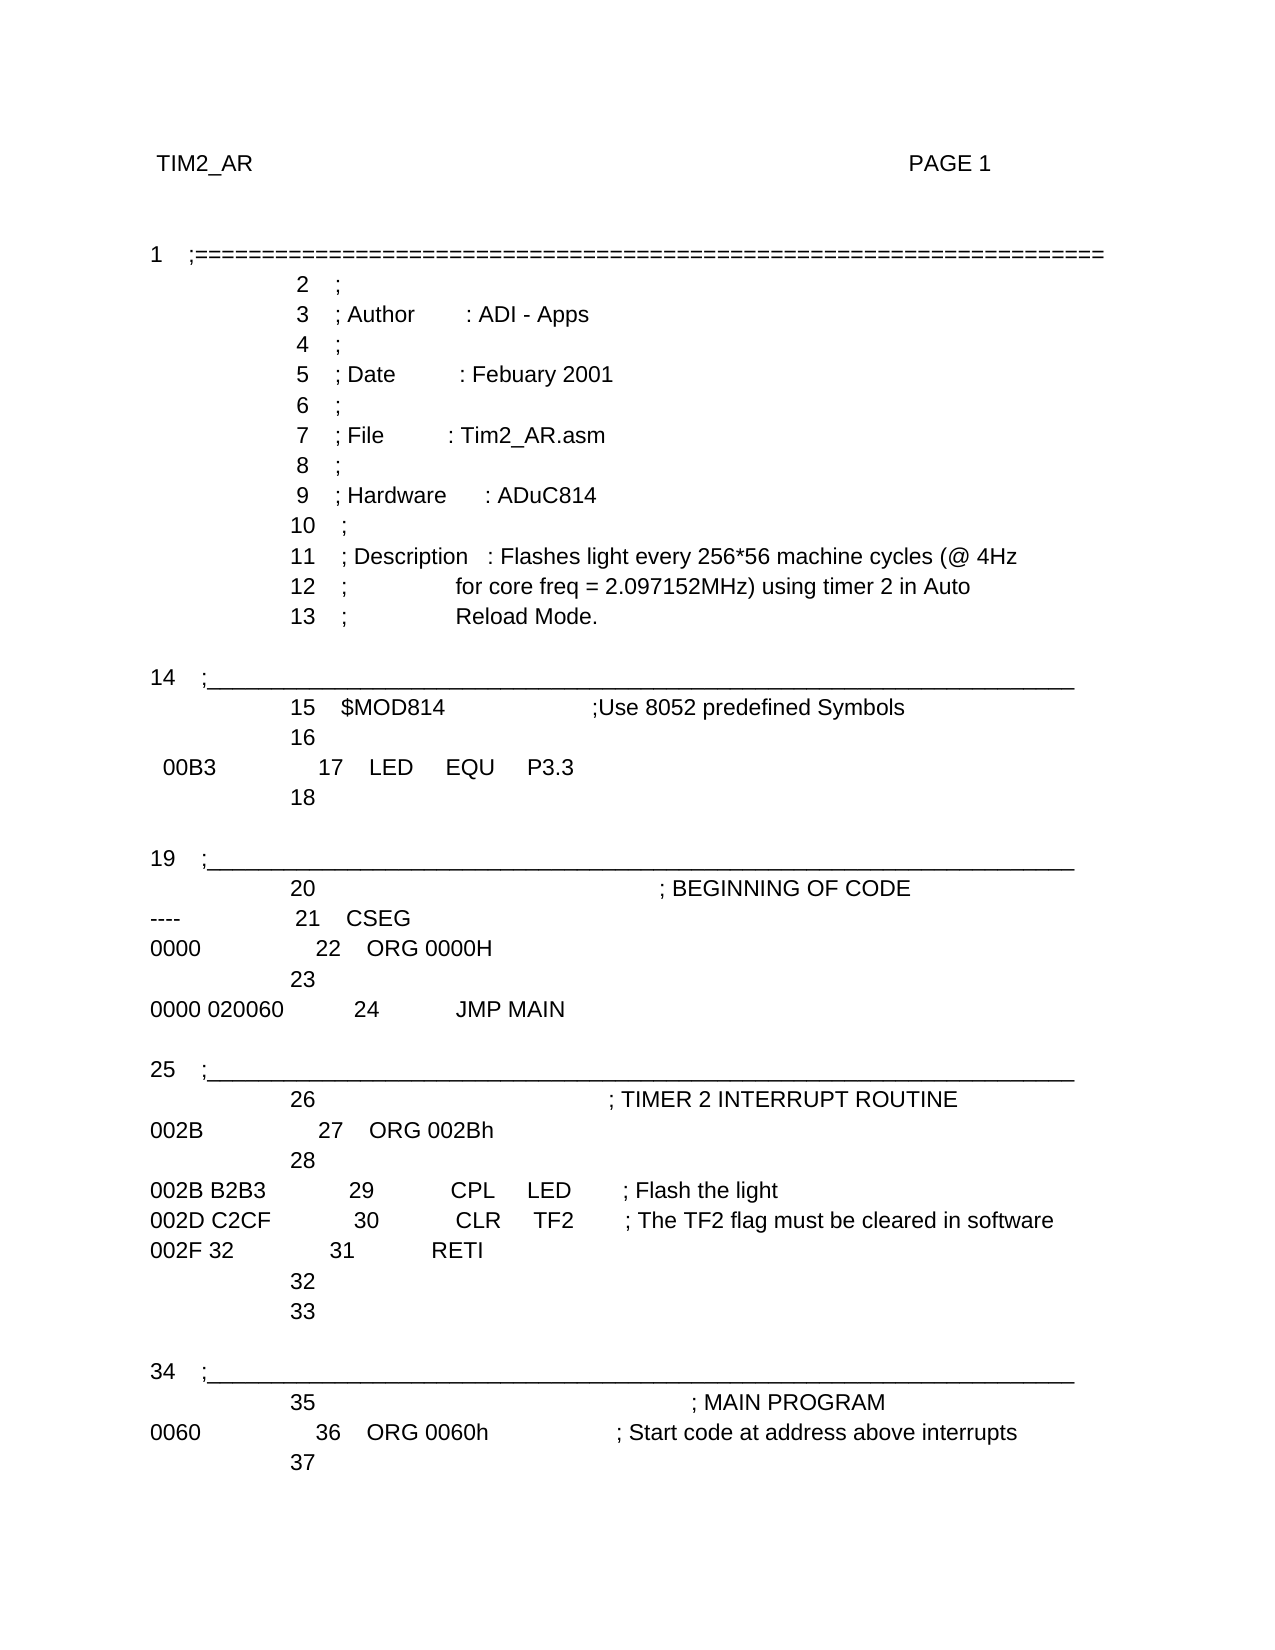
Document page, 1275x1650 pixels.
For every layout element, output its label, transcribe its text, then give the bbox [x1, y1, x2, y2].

text 12 ; for core freq = 2.097152MHz) using timer 2 in Auto [150, 573, 1125, 599]
text 9 ; Hardware : ADuC814 [150, 482, 1125, 509]
text 10 ; [150, 512, 1125, 539]
text 32 [150, 1268, 1125, 1294]
text 5 ; Date : Febuary 2001 [150, 361, 1125, 388]
text ---- 21 CSEG [150, 905, 1125, 932]
text 20 ; BEGINNING OF CODE [150, 875, 1125, 901]
text 7 ; File : Tim2_AR.asm [150, 422, 1125, 448]
text 34 ;____________________________________________________________________ [150, 1328, 1125, 1385]
text 002D C2CF 30 CLR TF2 ; The TF2 flag must be cleared in software [150, 1207, 1125, 1234]
text 6 ; [150, 392, 1125, 418]
text 3 ; Author : ADI - Apps [150, 301, 1125, 327]
text 16 [150, 724, 1125, 750]
text 37 [150, 1449, 1125, 1475]
text 0060 36 ORG 0060h ; Start code at address above interrupts [150, 1419, 1125, 1445]
text 1 ;==================================================================== [150, 210, 1125, 267]
text 2 ; [150, 271, 1125, 297]
text TIM2_AR PAGE 1 [150, 150, 1125, 176]
text 19 ;____________________________________________________________________ [150, 814, 1125, 871]
text 33 [150, 1298, 1125, 1324]
text 13 ; Reload Mode. [150, 603, 1125, 629]
text 002B B2B3 29 CPL LED ; Flash the light [150, 1177, 1125, 1203]
text 18 [150, 784, 1125, 811]
text 28 [150, 1147, 1125, 1173]
text 0000 22 ORG 0000H [150, 935, 1125, 962]
text 8 ; [150, 452, 1125, 478]
text 23 [150, 966, 1125, 992]
text 0000 020060 24 JMP MAIN [150, 996, 1125, 1022]
text 26 ; TIMER 2 INTERRUPT ROUTINE [150, 1086, 1125, 1113]
text 14 ;____________________________________________________________________ [150, 633, 1125, 690]
text 11 ; Description : Flashes light every 256*56 machine cycles (@ 4Hz [150, 543, 1125, 569]
text 15 $MOD814 ;Use 8052 predefined Symbols [150, 694, 1125, 720]
text 35 ; MAIN PROGRAM [150, 1388, 1125, 1415]
text 002B 27 ORG 002Bh [150, 1117, 1125, 1143]
text 00B3 17 LED EQU P3.3 [150, 754, 1125, 781]
text 4 ; [150, 331, 1125, 358]
text 002F 32 31 RETI [150, 1237, 1125, 1264]
text 25 ;____________________________________________________________________ [150, 1026, 1125, 1083]
